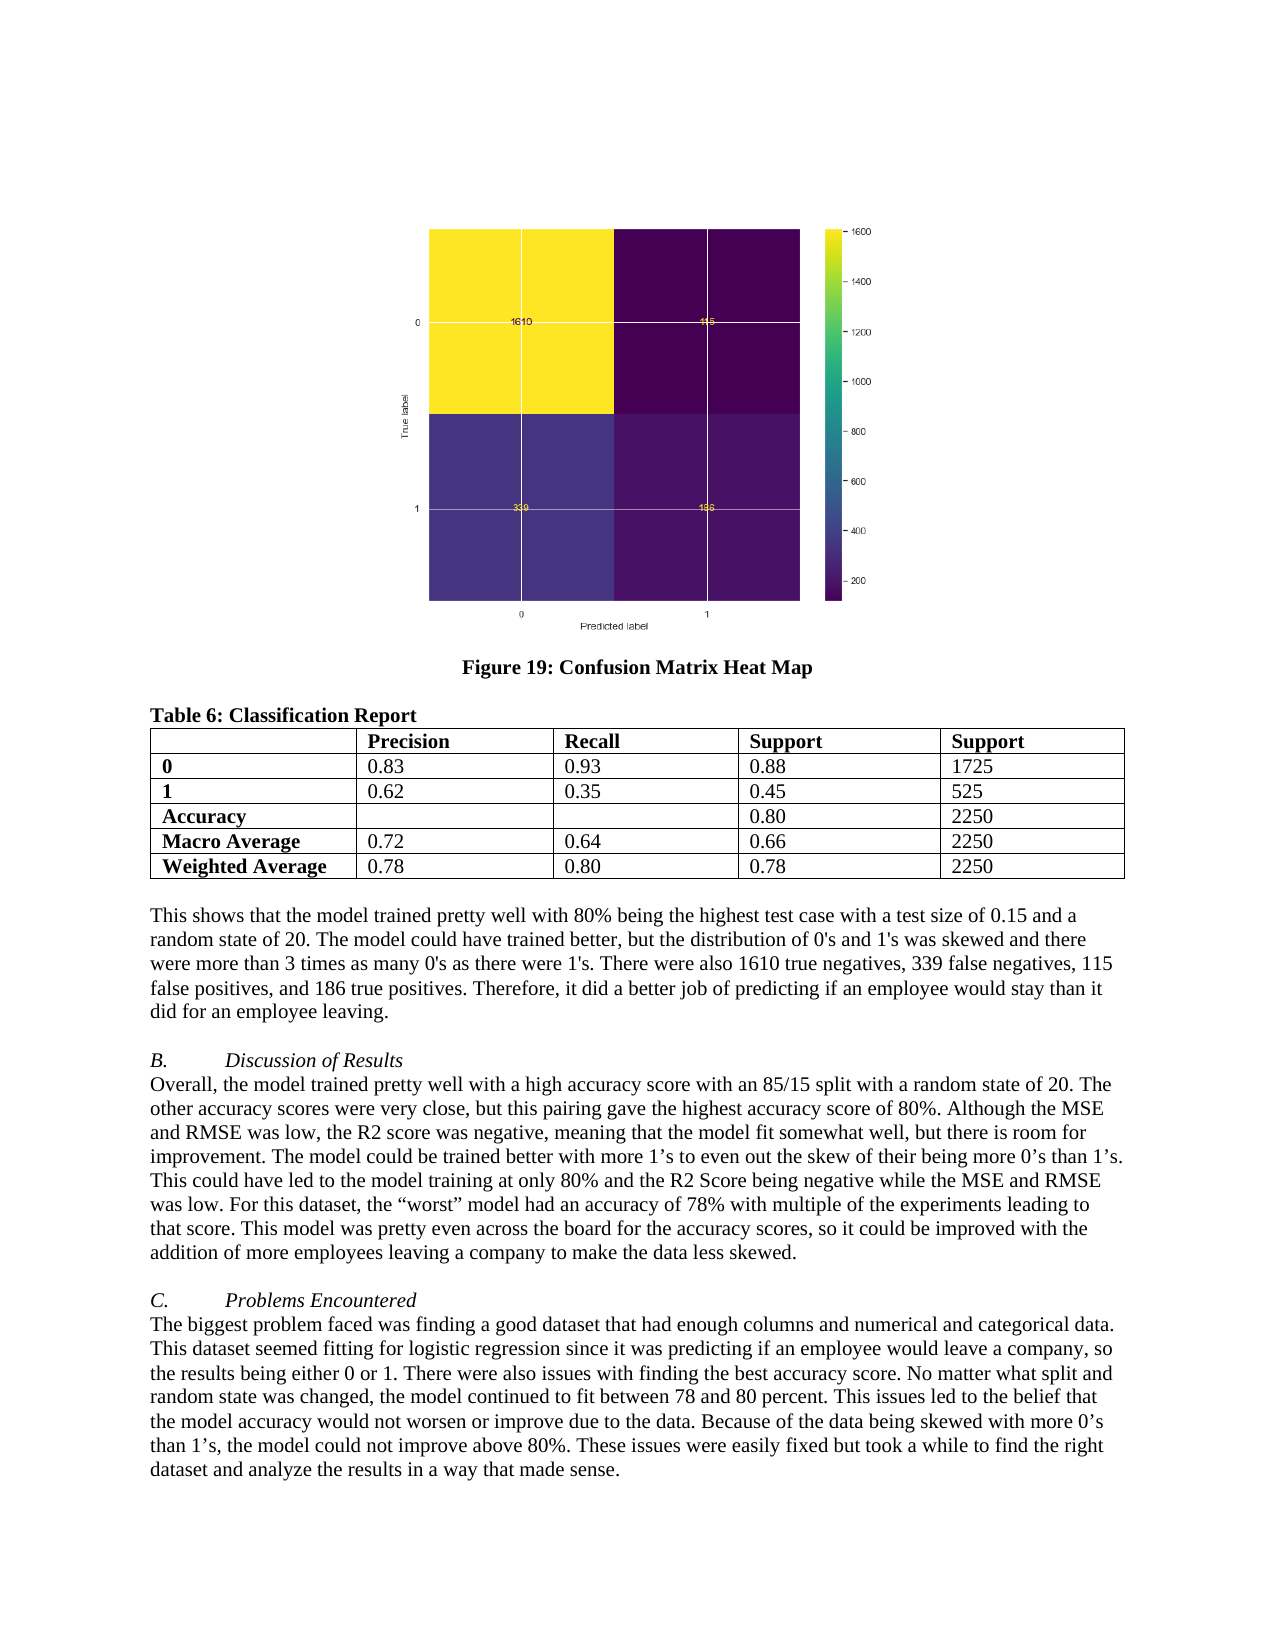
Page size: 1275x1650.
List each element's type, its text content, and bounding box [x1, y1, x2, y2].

table_cell 0.93 [554, 754, 738, 778]
table_cell 1 [151, 779, 356, 803]
table_cell 2250 [941, 804, 1124, 828]
text The biggest problem faced was finding a good dataset that had enough columns and numerical and categorical data. This dataset seemed fitting for logistic regression since it was predicting if an employee would leave a company, so the results being either 0 or 1. There were also issues with finding the best accuracy score. No matter what split and random state was changed, the model continued to fit between 78 and 80 percent. This issues led to the belief that the model accuracy would not worsen or improve due to the data. Because of the data being skewed with more 0’s than 1’s, the model could not improve above 80%. These issues were easily fixed but took a while to find the right dataset and analyze the results in a way that made sense. [150, 1312, 1125, 1481]
table_cell [554, 804, 738, 828]
table_cell 0.72 [357, 829, 553, 853]
table_header Recall [554, 729, 738, 753]
table_cell [357, 804, 553, 828]
table_cell 0.64 [554, 829, 738, 853]
text Figure 19: Confusion Matrix Heat Map [150, 655, 1125, 679]
table_cell 0 [151, 754, 356, 778]
table_header Support [739, 729, 940, 753]
table_cell 0.66 [739, 829, 940, 853]
table_cell 2250 [941, 854, 1124, 878]
list Discussion of Results [150, 1048, 1125, 1072]
table_cell 2250 [941, 829, 1124, 853]
table_cell Macro Average [151, 829, 356, 853]
table_cell 0.83 [357, 754, 553, 778]
text Overall, the model trained pretty well with a high accuracy score with an 85/15 split with a random state of 20. The other accuracy scores were very close, but this pairing gave the highest accuracy score of 80%. Although the MSE and RMSE was low, the R2 score was negative, meaning that the model fit somewhat well, but there is room for improvement. The model could be trained better with more 1’s to even out the skew of their being more 0’s than 1’s. This could have led to the model training at only 80% and the R2 Score being negative while the MSE and RMSE was low. For this dataset, the “worst” model had an accuracy of 78% with multiple of the experiments leading to that score. This model was pretty even across the board for the accuracy scores, so it could be improved with the addition of more employees leaving a company to make the data less skewed. [150, 1072, 1125, 1264]
table_cell 0.62 [357, 779, 553, 803]
table_cell 1725 [941, 754, 1124, 778]
list Problems Encountered [150, 1288, 1125, 1312]
table_cell 0.80 [739, 804, 940, 828]
text Table 6: Classification Report [150, 703, 1125, 727]
table_cell 525 [941, 779, 1124, 803]
table_header [151, 729, 356, 753]
table_cell 0.45 [739, 779, 940, 803]
table_cell Weighted Average [151, 854, 356, 878]
table_cell 0.78 [739, 854, 940, 878]
text This shows that the model trained pretty well with 80% being the highest test case with a test size of 0.15 and a random state of 20. The model could have trained better, but the distribution of 0's and 1's was skewed and there were more than 3 times as many 0's as there were 1's. There were also 1610 true negatives, 339 false negatives, 115 false positives, and 186 true positives. Therefore, it did a better job of predicting if an employee would stay than it did for an employee leaving. [150, 903, 1125, 1023]
table_cell 0.88 [739, 754, 940, 778]
table_cell Accuracy [151, 804, 356, 828]
picture [396, 222, 877, 636]
table_header Precision [357, 729, 553, 753]
table_cell 0.80 [554, 854, 738, 878]
table_cell 0.35 [554, 779, 738, 803]
table_header Support [941, 729, 1124, 753]
table_cell 0.78 [357, 854, 553, 878]
